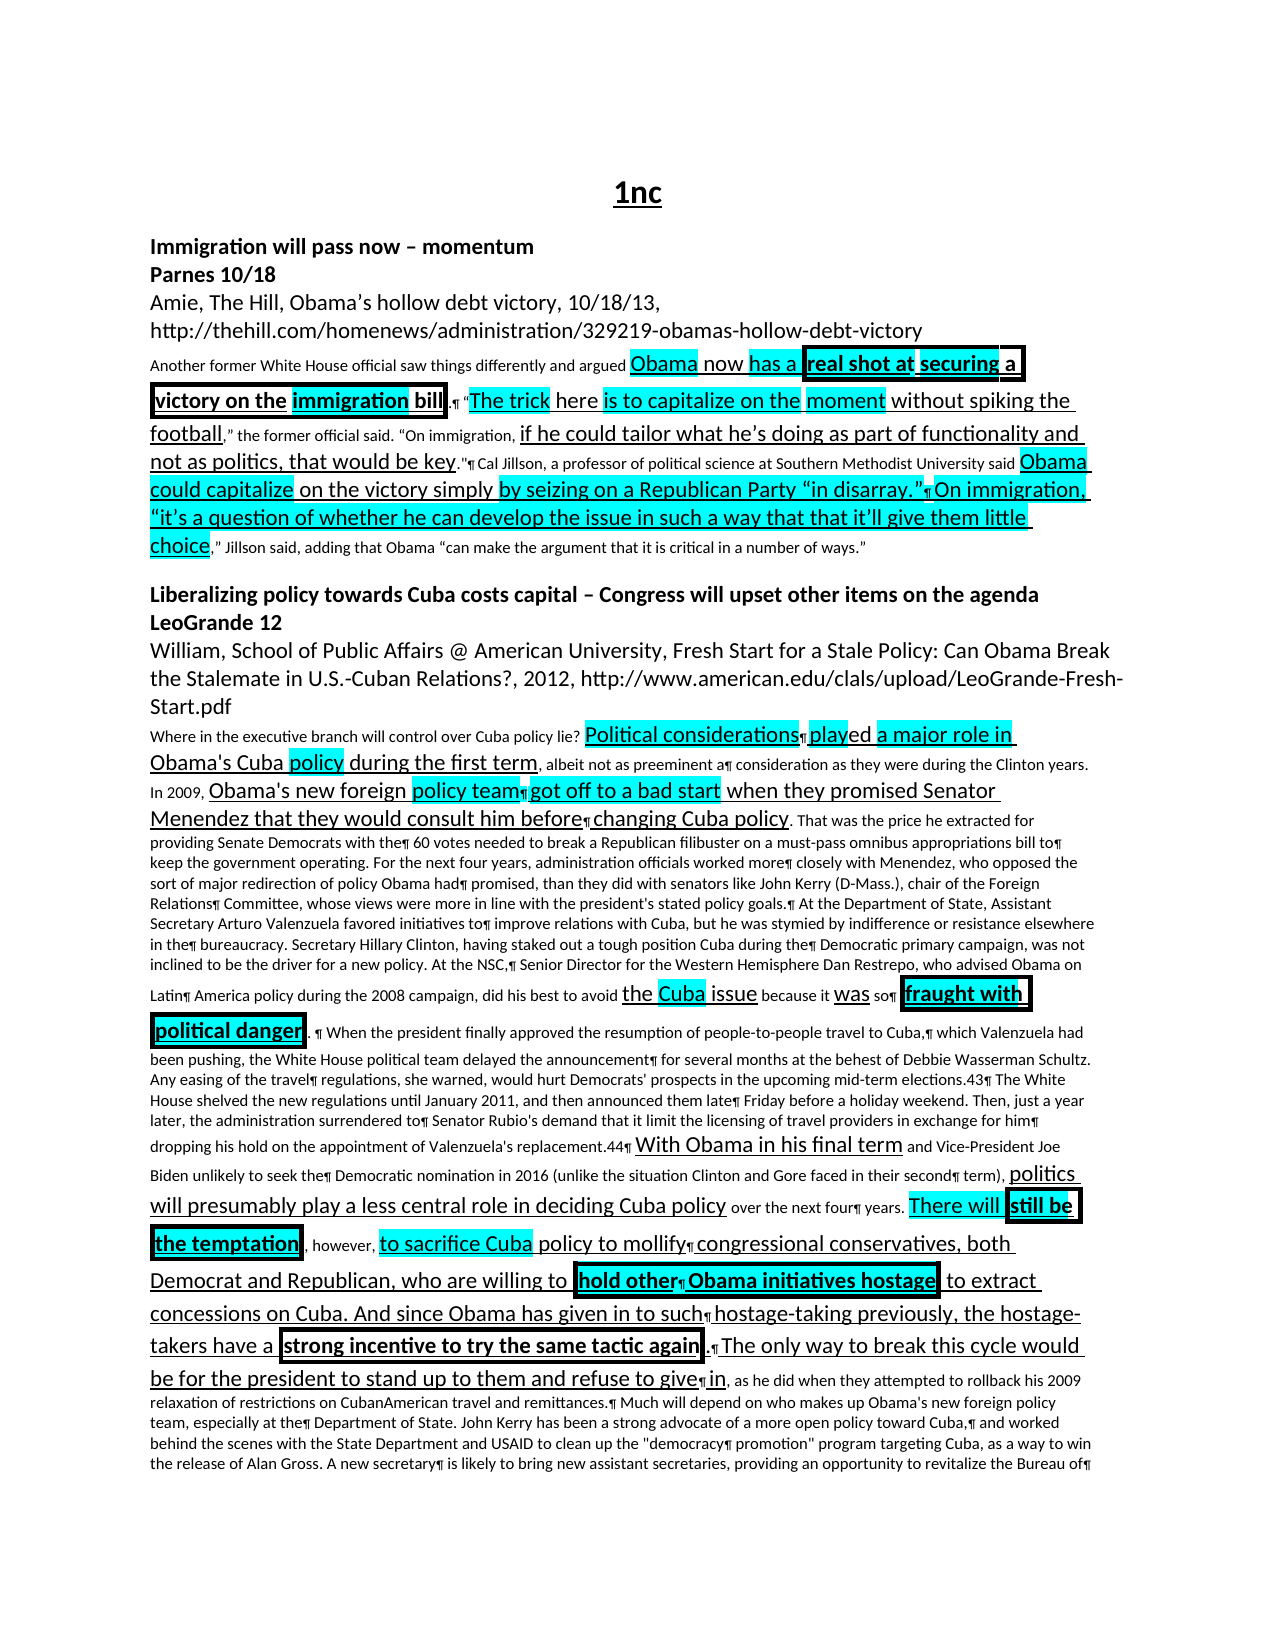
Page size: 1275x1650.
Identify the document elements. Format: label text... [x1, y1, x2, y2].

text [150, 720, 1095, 1473]
text William, School of Public Affairs @ American University, Fresh Start for a Stale Policy: Can Obama Break the Stalemate in U.S.-Cuban Relations?, 2012, http://www.american.edu/clals/upload/LeoGrande-Fresh-Start.pdf [150, 636, 1125, 720]
text Parnes 10/18 [150, 260, 1125, 288]
subtitle Immigration will pass now – momentum [150, 232, 1125, 260]
text Amie, The Hill, Obama’s hollow debt victory, 10/18/13, http://thehill.com/homenews/administration/329219-obamas-hollow-debt-victory [150, 288, 1125, 344]
subtitle Liberalizing policy towards Cuba costs capital – Congress will upset other items on the agenda [150, 580, 1125, 608]
text Another former White House official saw things differently and argued Obama now has a real shot at securing a victory on the immigration bill.¶ “The trick here is to capitalize on the moment without spiking the football,” the former official said. “On immigration, if he could tailor what he’s doing as part of functionality and not as politics, that would be key."¶ Cal Jillson, a professor of political science at Southern Methodist University said Obama could capitalize on the victory simply by seizing on a Republican Party “in disarray.”¶ On immigration, “it’s a question of whether he can develop the issue in such a way that that it’ll give them little choice,” Jillson said, adding that Obama “can make the argument that it is critical in a number of ways.” [150, 344, 1095, 559]
text LeoGrande 12 [150, 608, 1125, 636]
subtitle 1nc [150, 171, 1125, 212]
